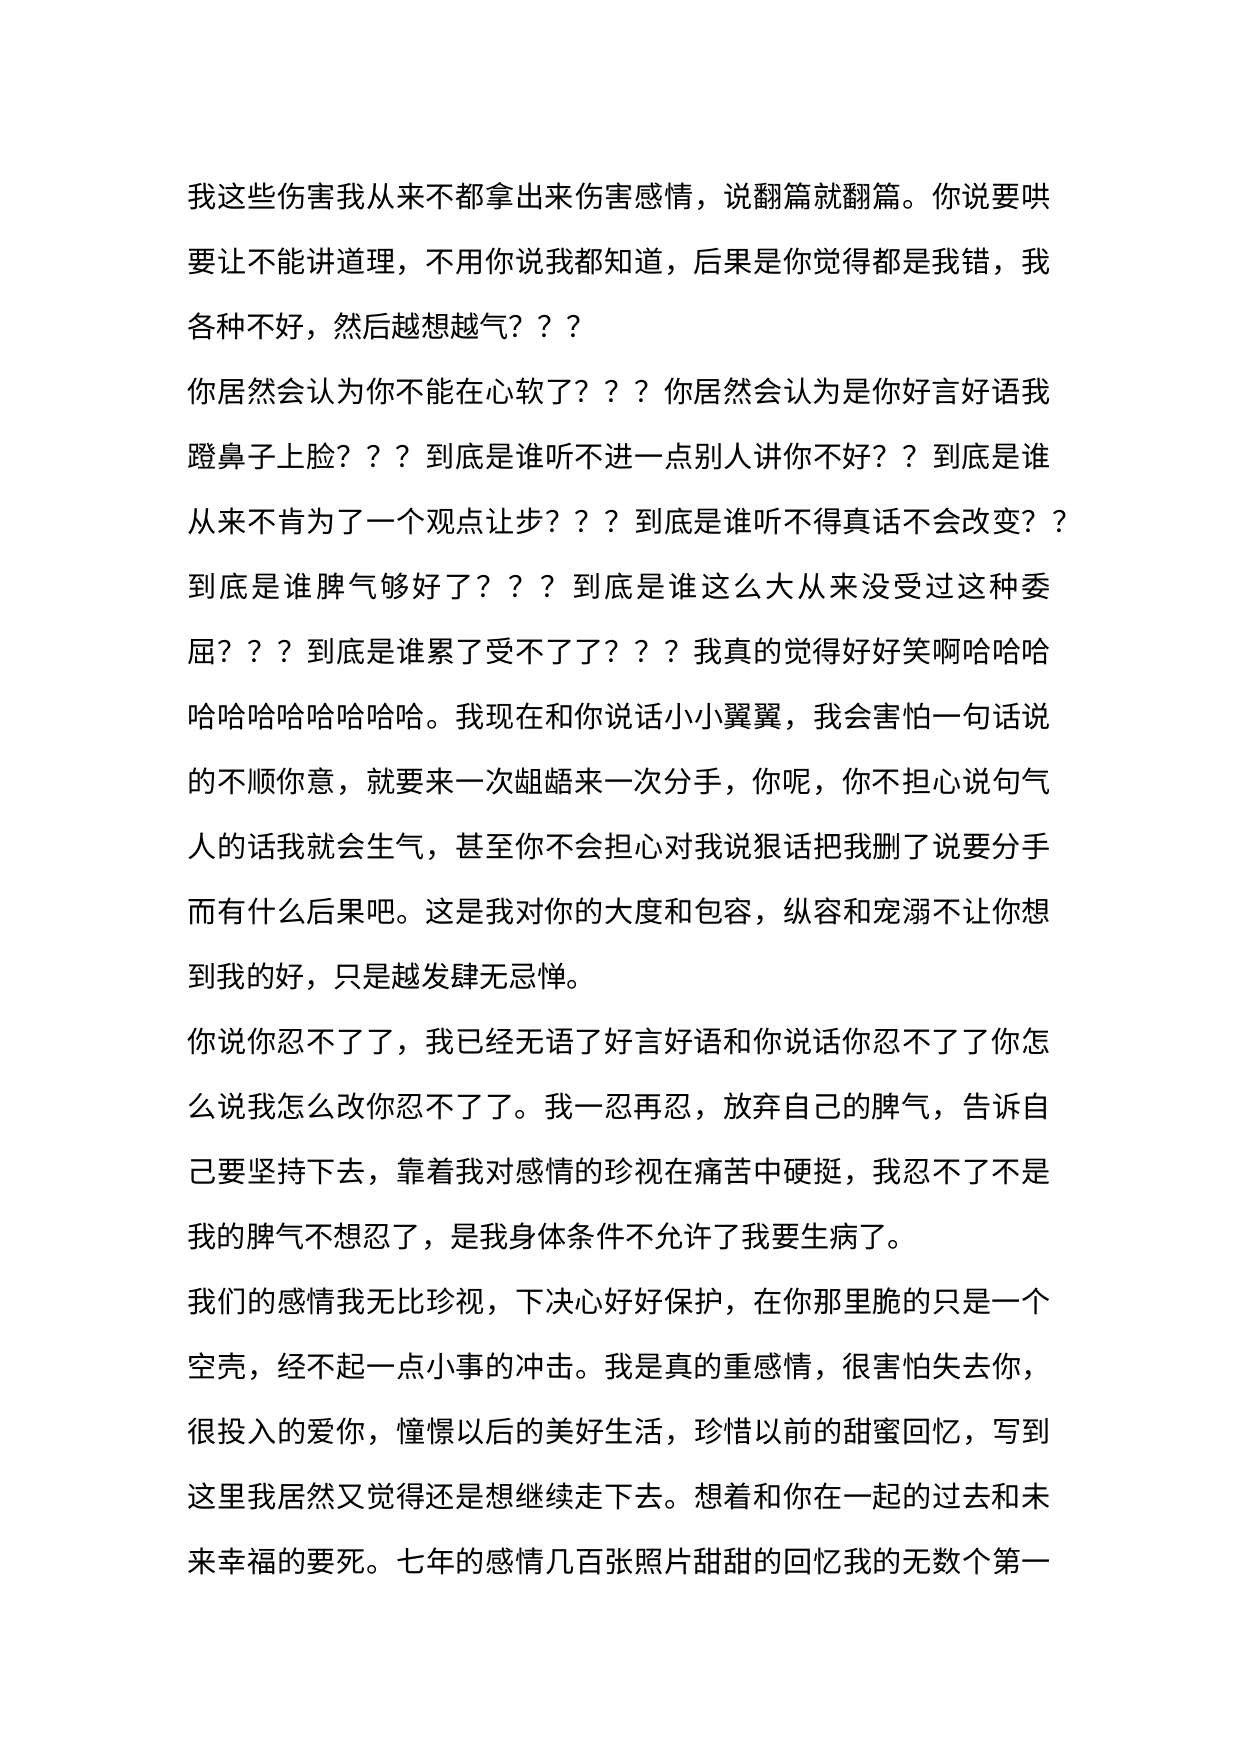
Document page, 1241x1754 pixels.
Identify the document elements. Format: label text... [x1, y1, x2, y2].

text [187, 162, 1053, 357]
text 你说你忍不了了，我已经无语了好言好语和你说话你忍不了了你怎么说我怎么改你忍不了了。我一忍再忍，放弃自己的脾气，告诉自己要坚持下去，靠着我对感情的珍视在痛苦中硬挺，我忍不了不是我的脾气不想忍了，是我身体条件不允许了我要生病了。 [187, 1007, 1053, 1267]
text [187, 1267, 1053, 1592]
text 你居然会认为你不能在心软了？？？你居然会认为是你好言好语我蹬鼻子上脸？？？到底是谁听不进一点别人讲你不好？？到底是谁从来不肯为了一个观点让步？？？到底是谁听不得真话不会改变？？到底是谁脾气够好了？？？到底是谁这么大从来没受过这种委屈？？？到底是谁累了受不了了？？？我真的觉得好好笑啊哈哈哈哈哈哈哈哈哈哈哈。我现在和你说话小小翼翼，我会害怕一句话说的不顺你意，就要来一次龃龉来一次分手，你呢，你不担心说句气人的话我就会生气，甚至你不会担心对我说狠话把我删了说要分手而有什么后果吧。这是我对你的大度和包容，纵容和宠溺不让你想到我的好，只是越发肆无忌惮。 [187, 357, 1053, 1007]
